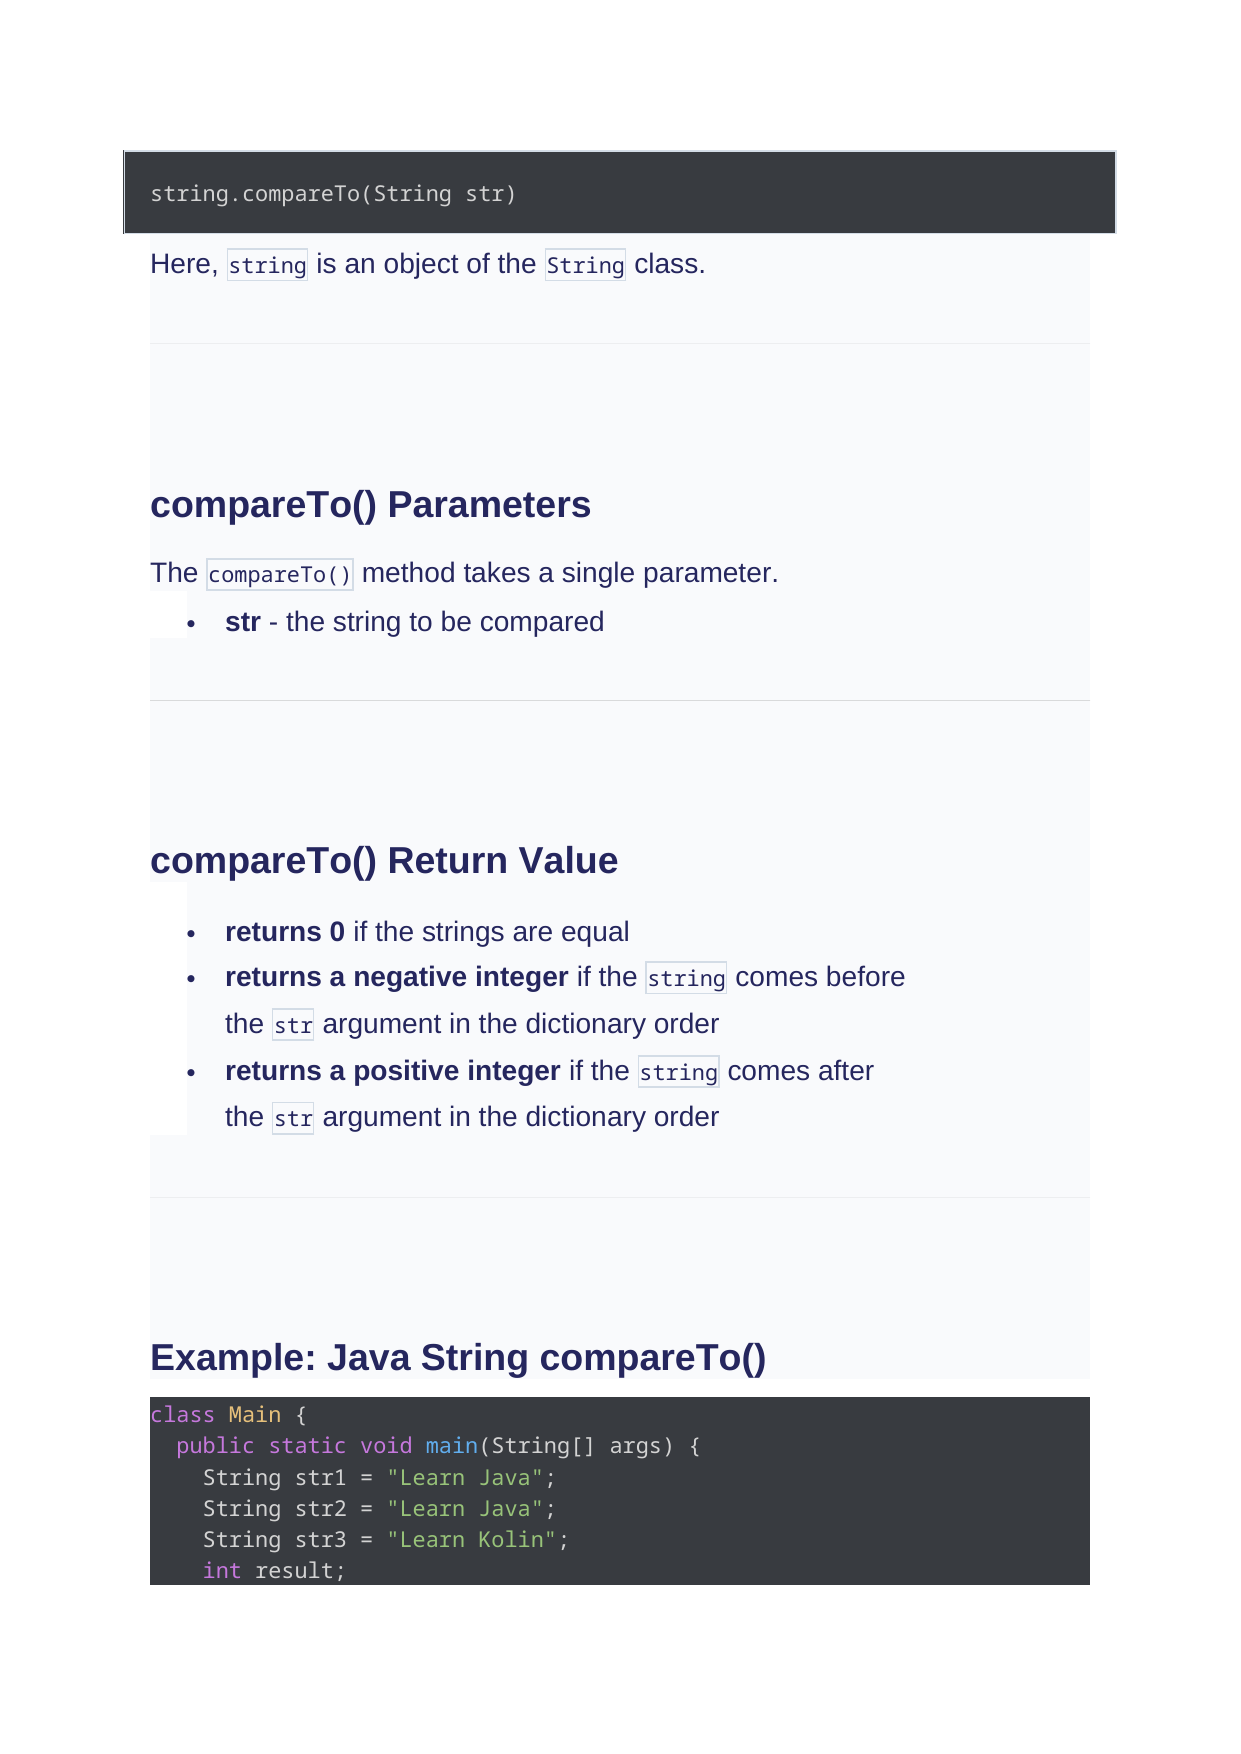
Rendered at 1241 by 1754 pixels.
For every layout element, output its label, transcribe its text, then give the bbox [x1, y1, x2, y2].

text string.compareTo(String str) [125, 152, 1115, 233]
list returns 0 if the strings are equal [187, 900, 1090, 947]
text Here, string is an object of the String class. [150, 234, 1090, 281]
list str - the string to be compared [187, 591, 1090, 638]
text class Main { [150, 1397, 1090, 1429]
text int result; [150, 1554, 1090, 1585]
text compareTo() Return Value [150, 825, 1090, 882]
text compareTo() Parameters [150, 469, 1090, 525]
text public static void main(String[] args) { [150, 1429, 1090, 1460]
list returns a positive integer if the string comes after the str argument in the dictionary order [187, 1041, 1090, 1135]
text String str2 = "Learn Java"; [150, 1491, 1090, 1522]
list returns a negative integer if the string comes before the str argument in the dictionary order [187, 947, 1090, 1041]
text Example: Java String compareTo() [150, 1322, 1090, 1379]
text The compareTo() method takes a single parameter. [150, 544, 1090, 591]
text String str1 = "Learn Java"; [150, 1460, 1090, 1491]
text String str3 = "Learn Kolin"; [150, 1522, 1090, 1554]
